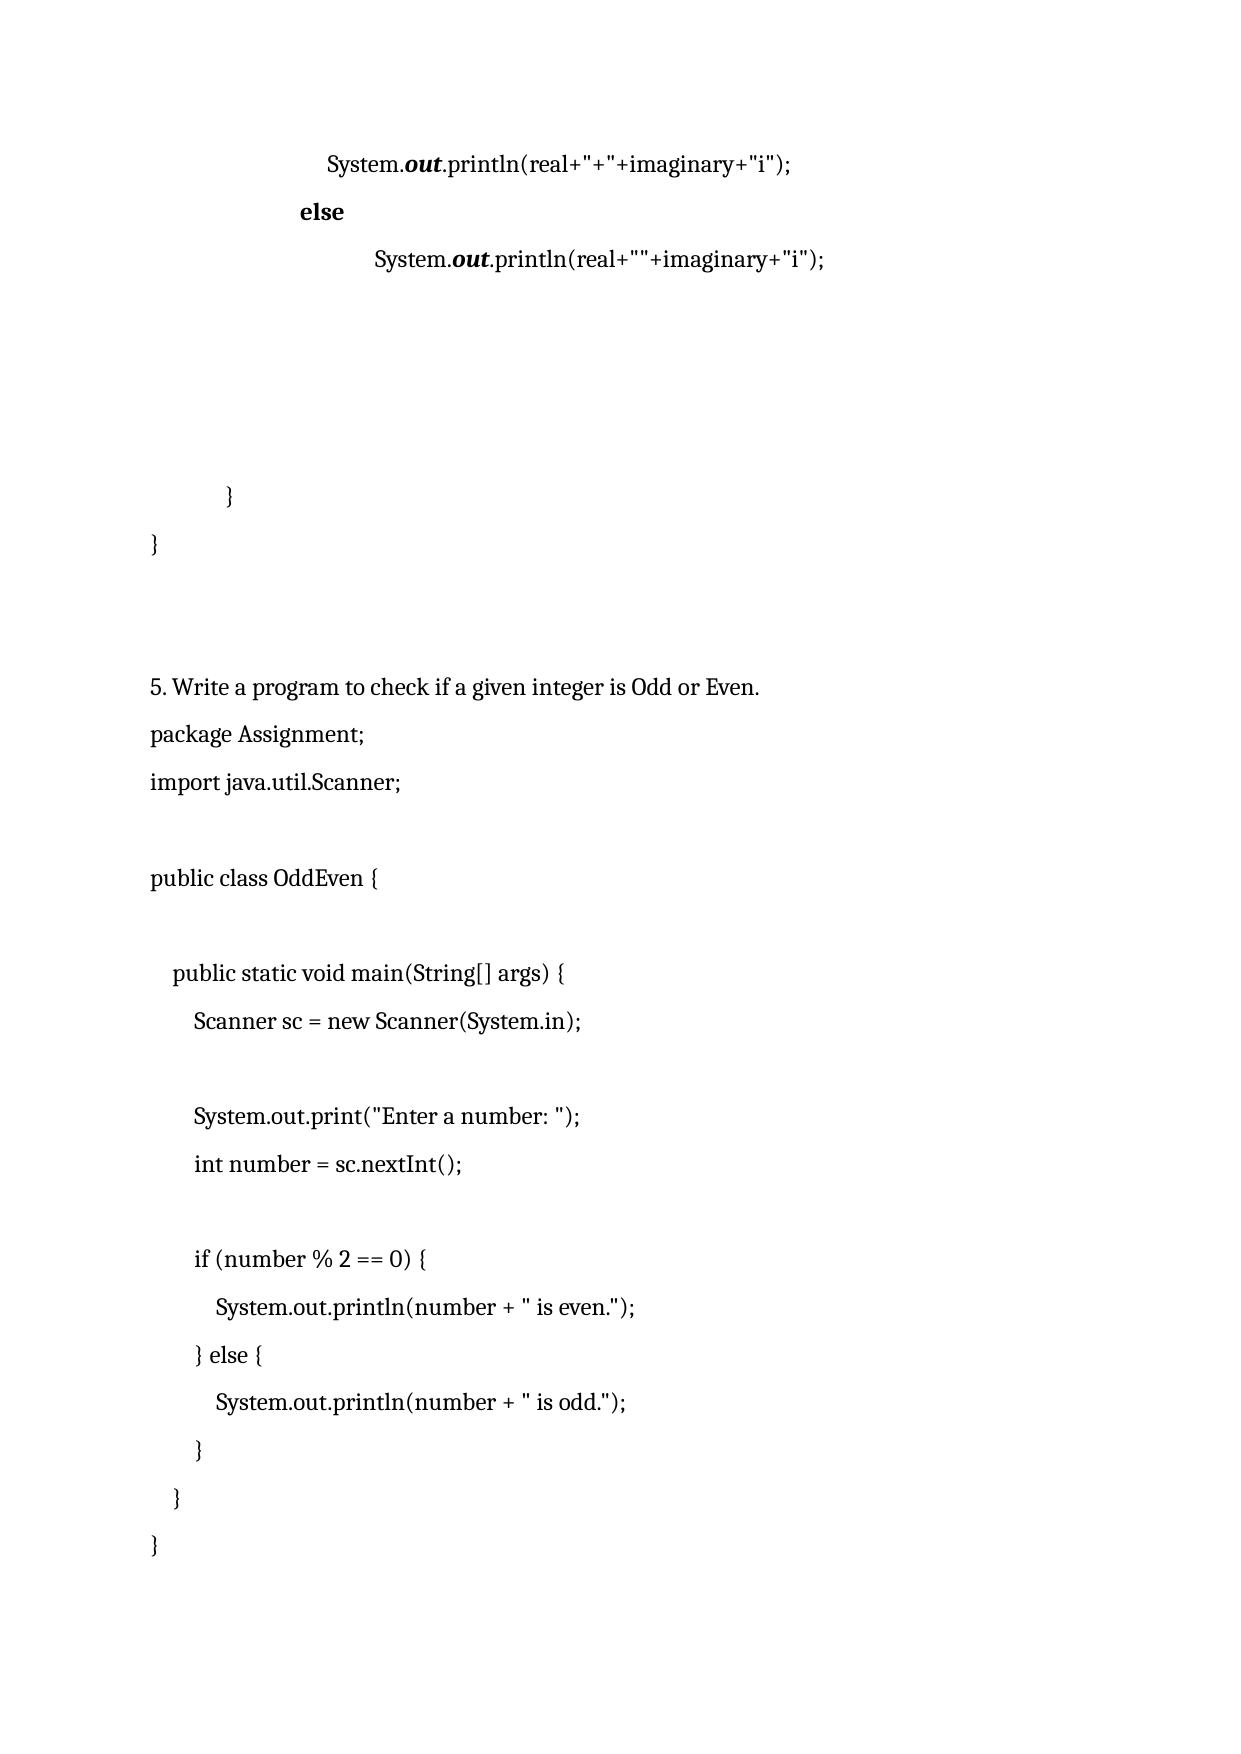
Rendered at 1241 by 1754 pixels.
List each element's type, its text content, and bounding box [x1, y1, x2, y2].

text System.out.println(number + " is even."); [150, 1293, 1090, 1322]
text 5. Write a program to check if a given integer is Odd or Even. [150, 673, 1090, 701]
text public static void main(String[] args) { [150, 959, 1090, 988]
text } [150, 482, 1090, 511]
text if (number % 2 == 0) { [150, 1245, 1090, 1274]
text } else { [150, 1341, 1090, 1369]
text } [150, 1531, 1090, 1560]
text public class OddEven { [150, 863, 1090, 892]
text System.out.println(real+""+imaginary+"i"); [150, 245, 1090, 274]
text } [150, 529, 1090, 558]
text int number = sc.nextInt(); [150, 1150, 1090, 1178]
text import java.util.Scanner; [150, 768, 1090, 797]
text Scanner sc = new Scanner(System.in); [150, 1007, 1090, 1035]
text System.out.print("Enter a number: "); [150, 1102, 1090, 1131]
text package Assignment; [150, 720, 1090, 749]
text } [150, 1484, 1090, 1512]
text System.out.println(number + " is odd."); [150, 1388, 1090, 1417]
text } [150, 1436, 1090, 1465]
text System.out.println(real+"+"+imaginary+"i"); [150, 150, 1090, 179]
text else [150, 198, 1090, 226]
